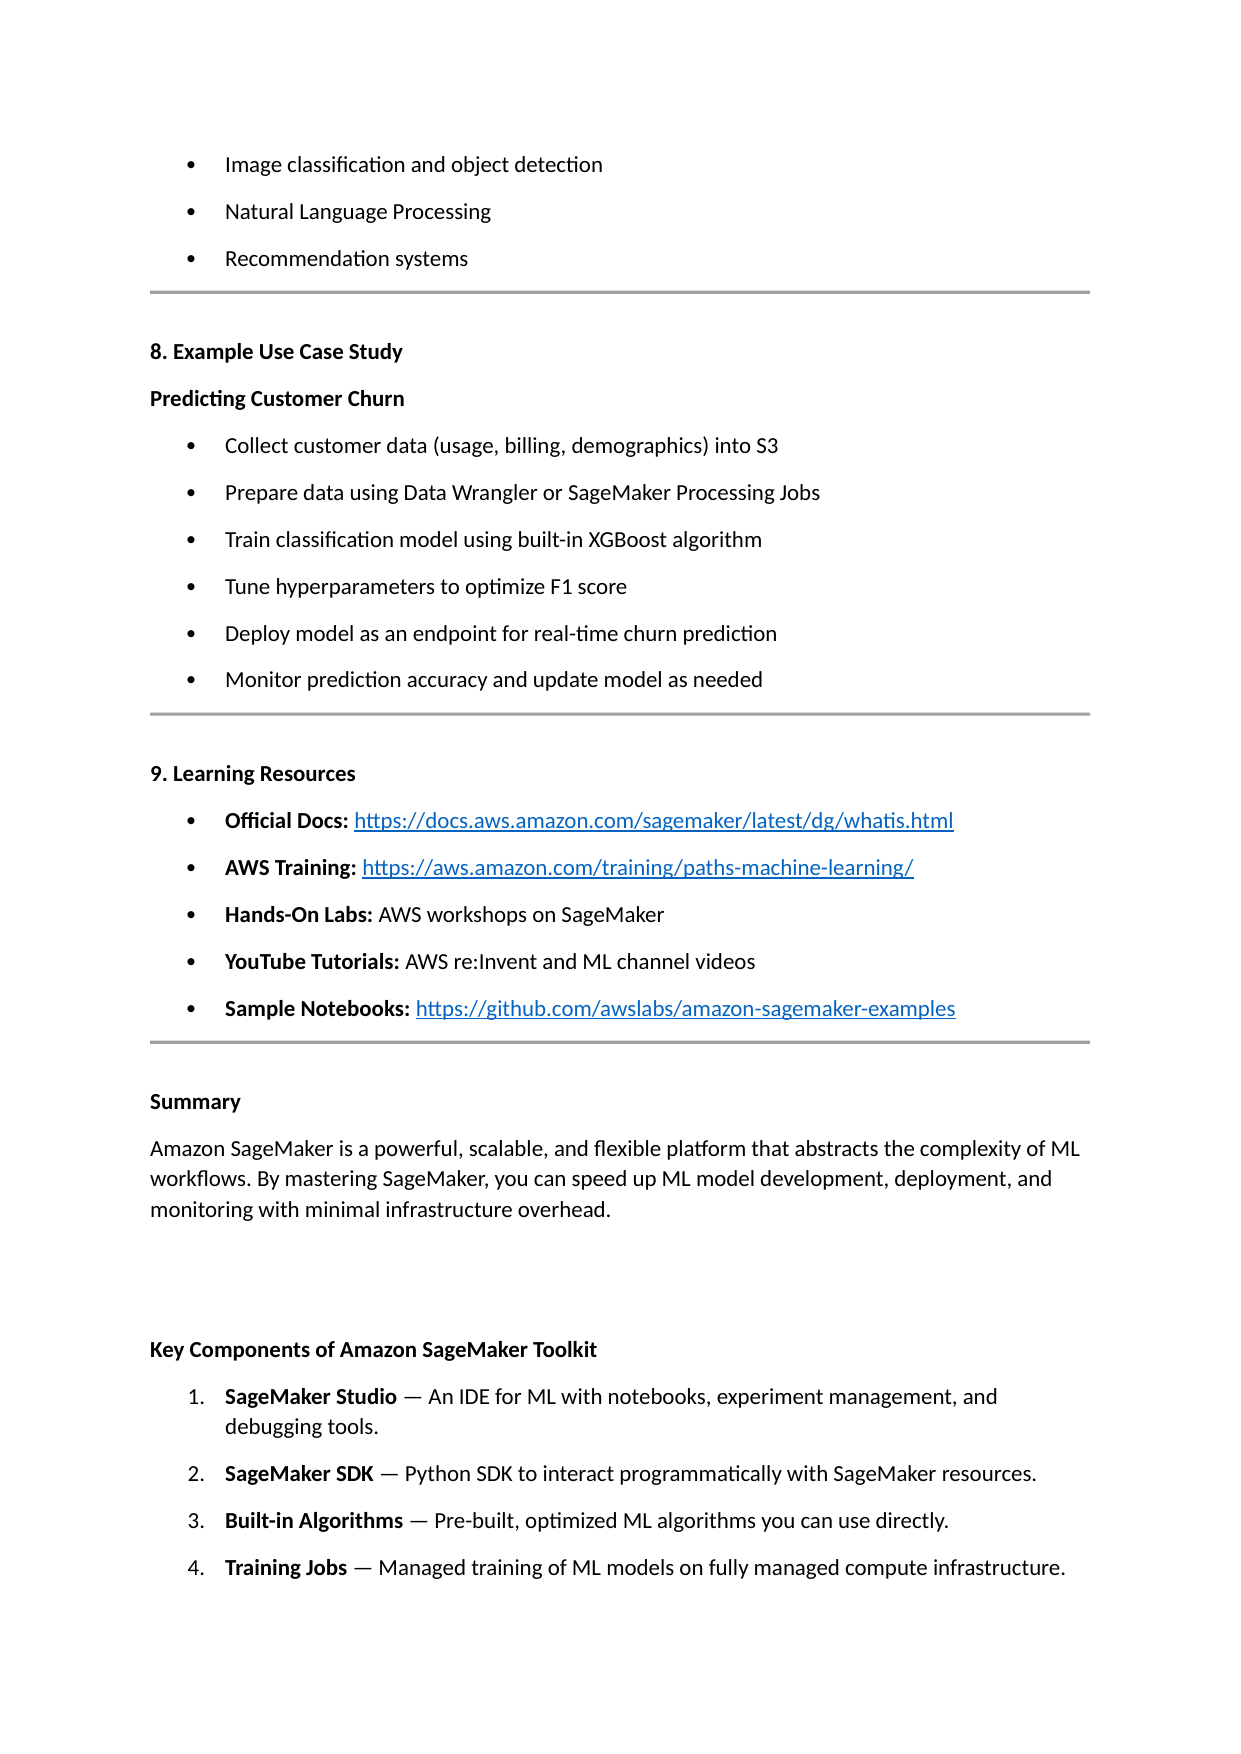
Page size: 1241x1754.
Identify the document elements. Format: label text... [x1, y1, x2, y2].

list Built-in Algorithms — Pre-built, optimized ML algorithms you can use directly. [187, 1506, 1090, 1534]
list Collect customer data (usage, billing, demographics) into S3 [187, 431, 1090, 459]
text 9. Learning Resources [150, 759, 1090, 787]
list Recommendation systems [187, 244, 1090, 272]
list Official Docs: https://docs.aws.amazon.com/sagemaker/latest/dg/whatis.html [187, 806, 1090, 834]
list AWS Training: https://aws.amazon.com/training/paths-machine-learning/ [187, 853, 1090, 881]
text Predicting Customer Churn [150, 384, 1090, 412]
list SageMaker Studio — An IDE for ML with notebooks, experiment management, and debugging tools. [187, 1382, 1090, 1441]
list Monitor prediction accuracy and update model as needed [187, 666, 1090, 694]
text Amazon SageMaker is a powerful, scalable, and flexible platform that abstracts the complexity of ML workflows. By mastering SageMaker, you can speed up ML model development, deployment, and monitoring with minimal infrastructure overhead. [150, 1134, 1090, 1223]
text Summary [150, 1087, 1090, 1116]
list Natural Language Processing [187, 197, 1090, 225]
text Key Components of Amazon SageMaker Toolkit [150, 1335, 1090, 1363]
list Tune hyperparameters to optimize F1 score [187, 572, 1090, 600]
list Training Jobs — Managed training of ML models on fully managed compute infrastructure. [187, 1553, 1090, 1581]
text 8. Example Use Case Study [150, 337, 1090, 366]
list SageMaker SDK — Python SDK to interact programmatically with SageMaker resources. [187, 1459, 1090, 1487]
list Hands-On Labs: AWS workshops on SageMaker [187, 900, 1090, 928]
list YouTube Tutorials: AWS re:Invent and ML channel videos [187, 947, 1090, 975]
list Train classification model using built-in XGBoost algorithm [187, 525, 1090, 553]
list Prepare data using Data Wrangler or SageMaker Processing Jobs [187, 478, 1090, 506]
list Deploy model as an endpoint for real-time churn prediction [187, 619, 1090, 647]
list Sample Notebooks: https://github.com/awslabs/amazon-sagemaker-examples [187, 994, 1090, 1022]
list Image classification and object detection [187, 150, 1090, 178]
